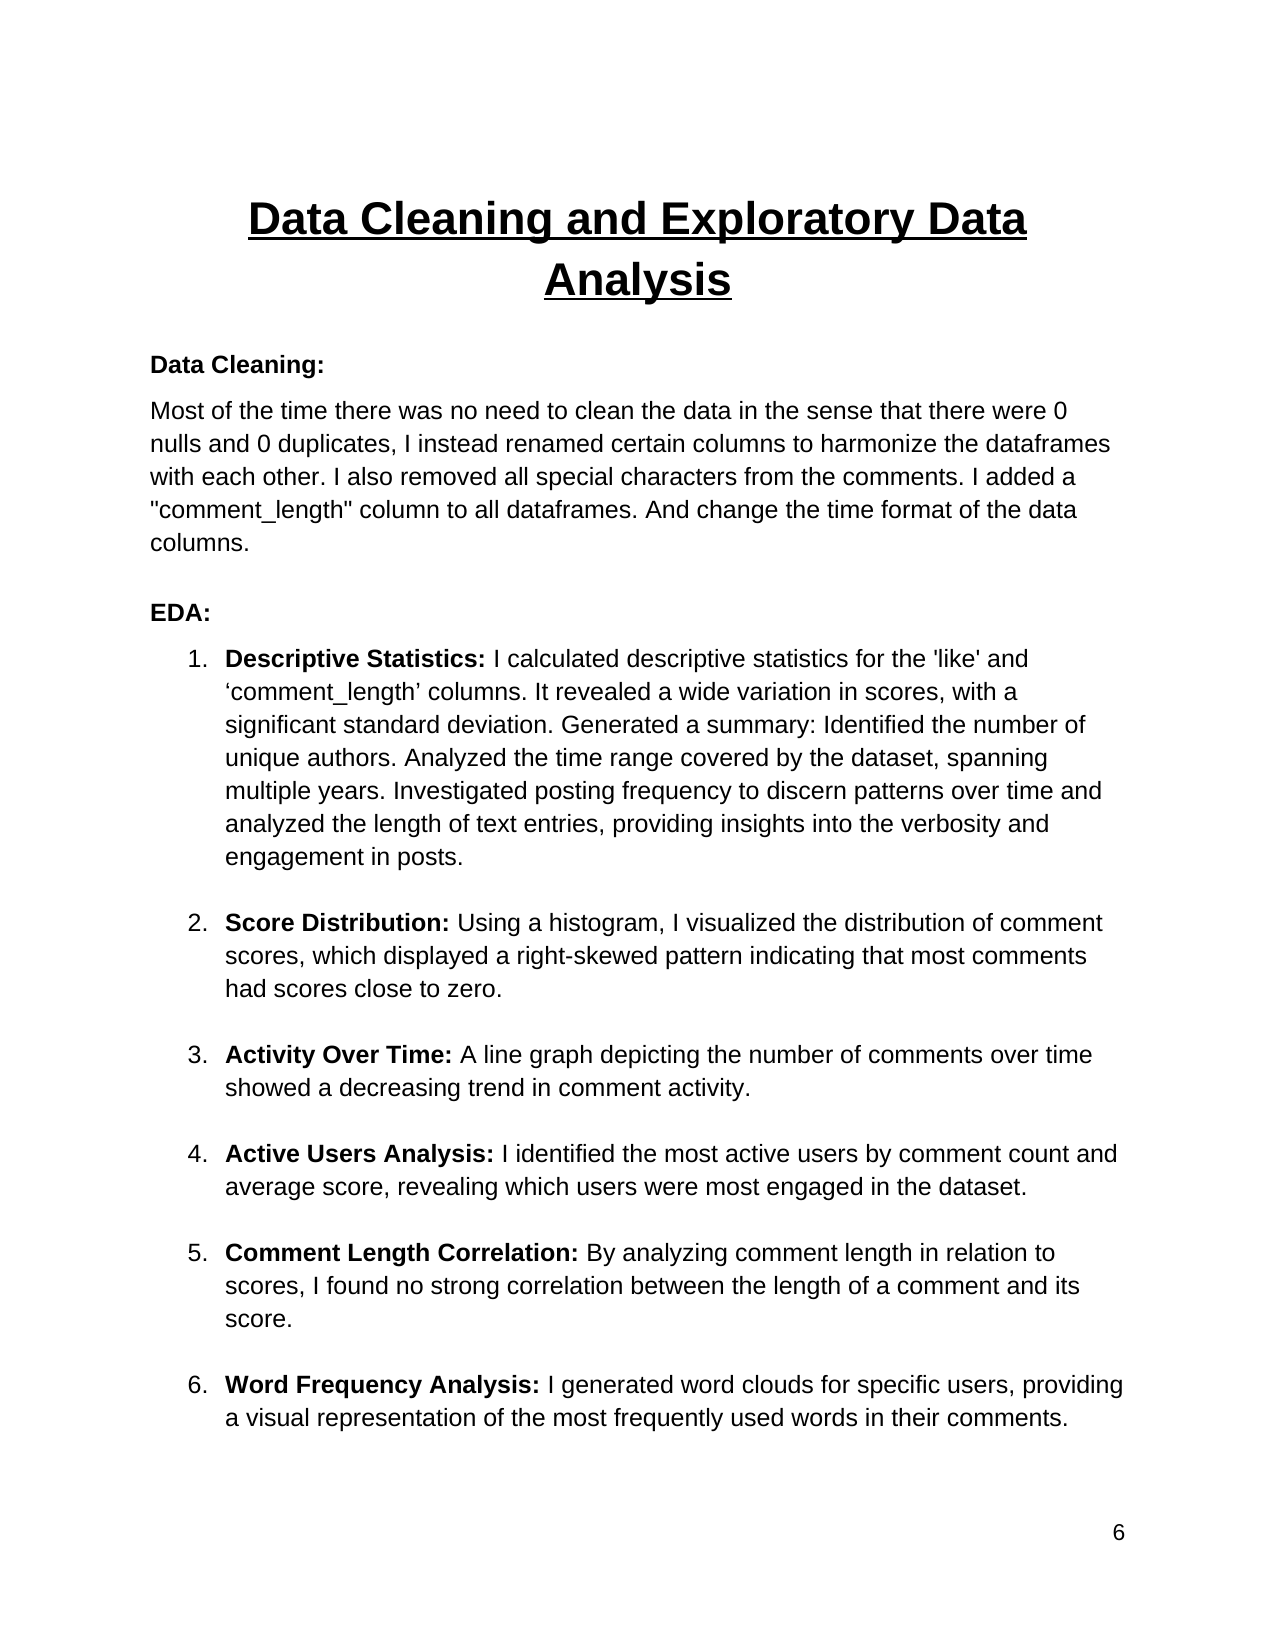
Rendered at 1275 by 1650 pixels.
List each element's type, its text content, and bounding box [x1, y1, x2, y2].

list Word Frequency Analysis: I generated word clouds for specific users, providing a visual representation of the most frequently used words in their comments. [187, 1370, 1125, 1432]
list Score Distribution: Using a histogram, I visualized the distribution of comment scores, which displayed a right-skewed pattern indicating that most comments had scores close to zero. [187, 908, 1125, 1003]
subtitle Data Cleaning: [150, 350, 1125, 379]
list Descriptive Statistics: I calculated descriptive statistics for the 'like' and ‘comment_length’ columns. It revealed a wide variation in scores, with a significant standard deviation. Generated a summary: Identified the number of unique authors. Analyzed the time range covered by the dataset, spanning multiple years. Investigated posting frequency to discern patterns over time and analyzed the length of text entries, providing insights into the verbosity and engagement in posts. [187, 644, 1125, 871]
subtitle EDA: [150, 598, 1125, 627]
subtitle Data Cleaning and Exploratory Data Analysis [150, 192, 1125, 305]
list Activity Over Time: A line graph depicting the number of comments over time showed a decreasing trend in comment activity. [187, 1040, 1125, 1102]
text Most of the time there was no need to clean the data in the sense that there were 0 nulls and 0 duplicates, I instead renamed certain columns to harmonize the dataframes with each other. I also removed all special characters from the comments. I added a "comment_length" column to all dataframes. And change the time format of the data columns. [150, 396, 1125, 557]
list Active Users Analysis: I identified the most active users by comment count and average score, revealing which users were most engaged in the dataset. [187, 1139, 1125, 1201]
list Comment Length Correlation: By analyzing comment length in relation to scores, I found no strong correlation between the length of a comment and its score. [187, 1238, 1125, 1333]
